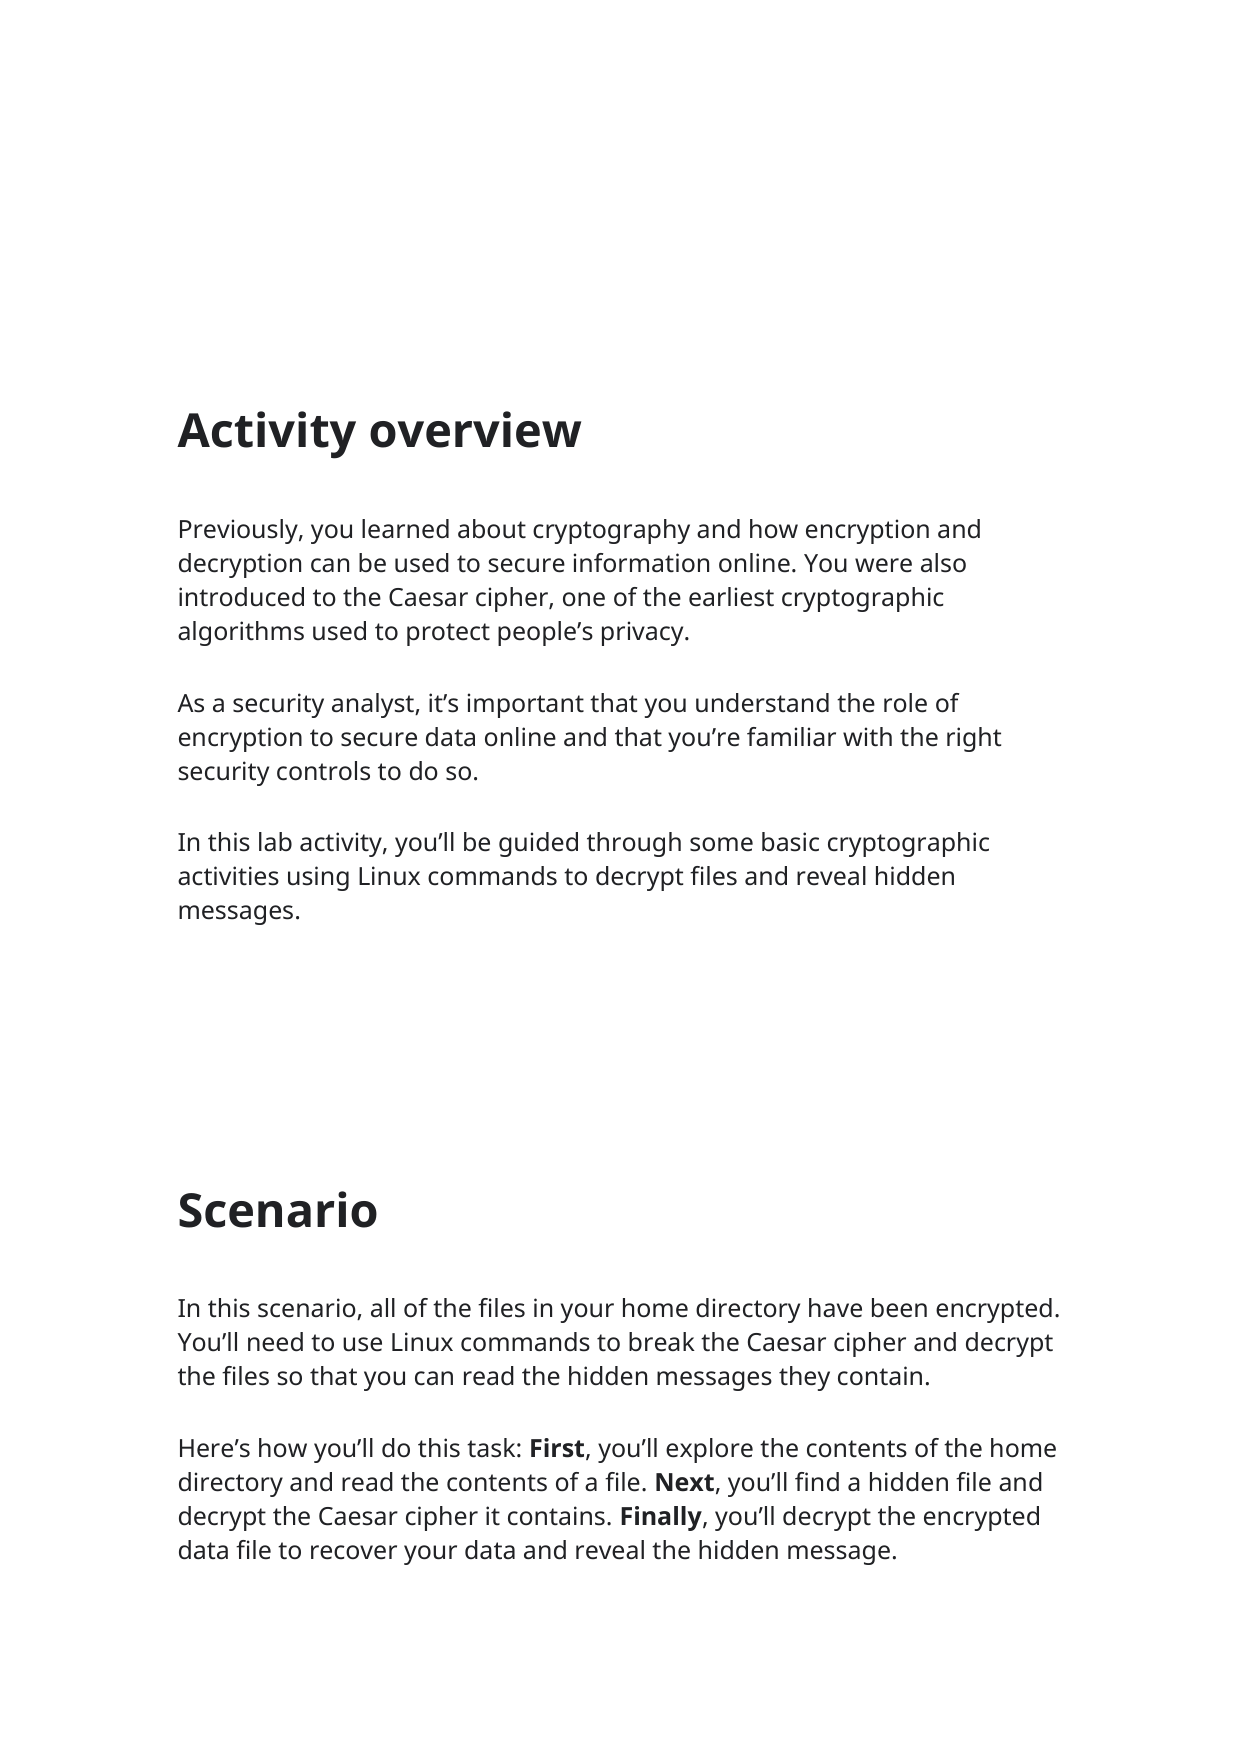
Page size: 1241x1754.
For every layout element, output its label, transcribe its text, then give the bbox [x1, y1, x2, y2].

text Activity overview [177, 398, 1063, 461]
text Here’s how you’ll do this task: First, you’ll explore the contents of the home directory and read the contents of a file. Next, you’ll find a hidden file and decrypt the Caesar cipher it contains. Finally, you’ll decrypt the encrypted data file to recover your data and reveal the hidden message. [177, 1431, 1063, 1567]
text Scenario [177, 1177, 1063, 1241]
text Previously, you learned about cryptography and how encryption and decryption can be used to secure information online. You were also introduced to the Caesar cipher, one of the earliest cryptographic algorithms used to protect people’s privacy. [177, 511, 1063, 648]
text In this lab activity, you’ll be guided through some basic cryptographic activities using Linux commands to decrypt files and reveal hidden messages. [177, 825, 1063, 927]
text As a security analyst, it’s important that you understand the role of encryption to secure data online and that you’re familiar with the right security controls to do so. [177, 685, 1063, 787]
text In this scenario, all of the files in your home directory have been encrypted. You’ll need to use Linux commands to break the Caesar cipher and decrypt the files so that you can read the hidden messages they contain. [177, 1291, 1063, 1393]
